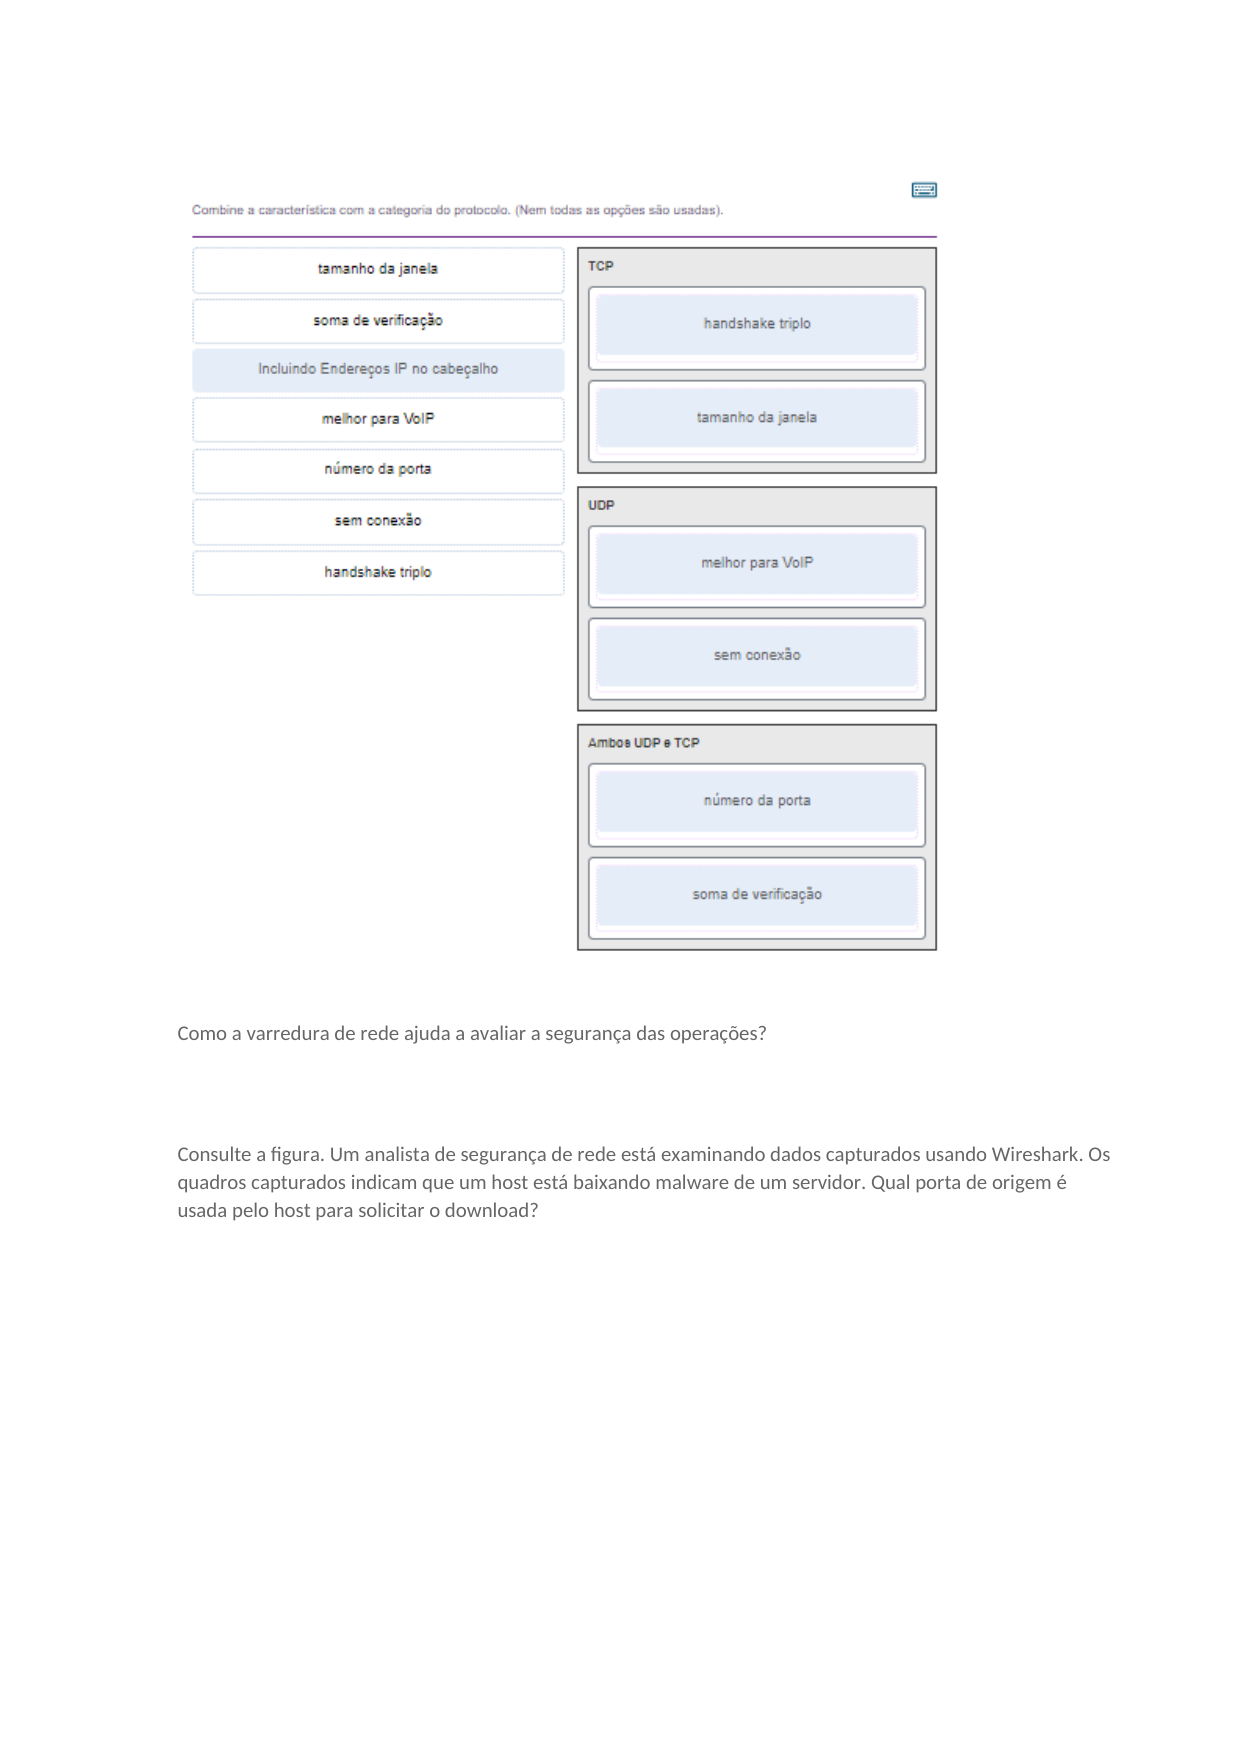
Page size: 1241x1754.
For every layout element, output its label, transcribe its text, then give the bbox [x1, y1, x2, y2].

picture [177, 177, 956, 965]
text Como a varredura de rede ajuda a avaliar a segurança das operações? [177, 1020, 1122, 1046]
text Consulte a figura. Um analista de segurança de rede está examinando dados capturados usando Wireshark. Os quadros capturados indicam que um host está baixando malware de um servidor. Qual porta de origem é usada pelo host para solicitar o download? [177, 1141, 1122, 1223]
